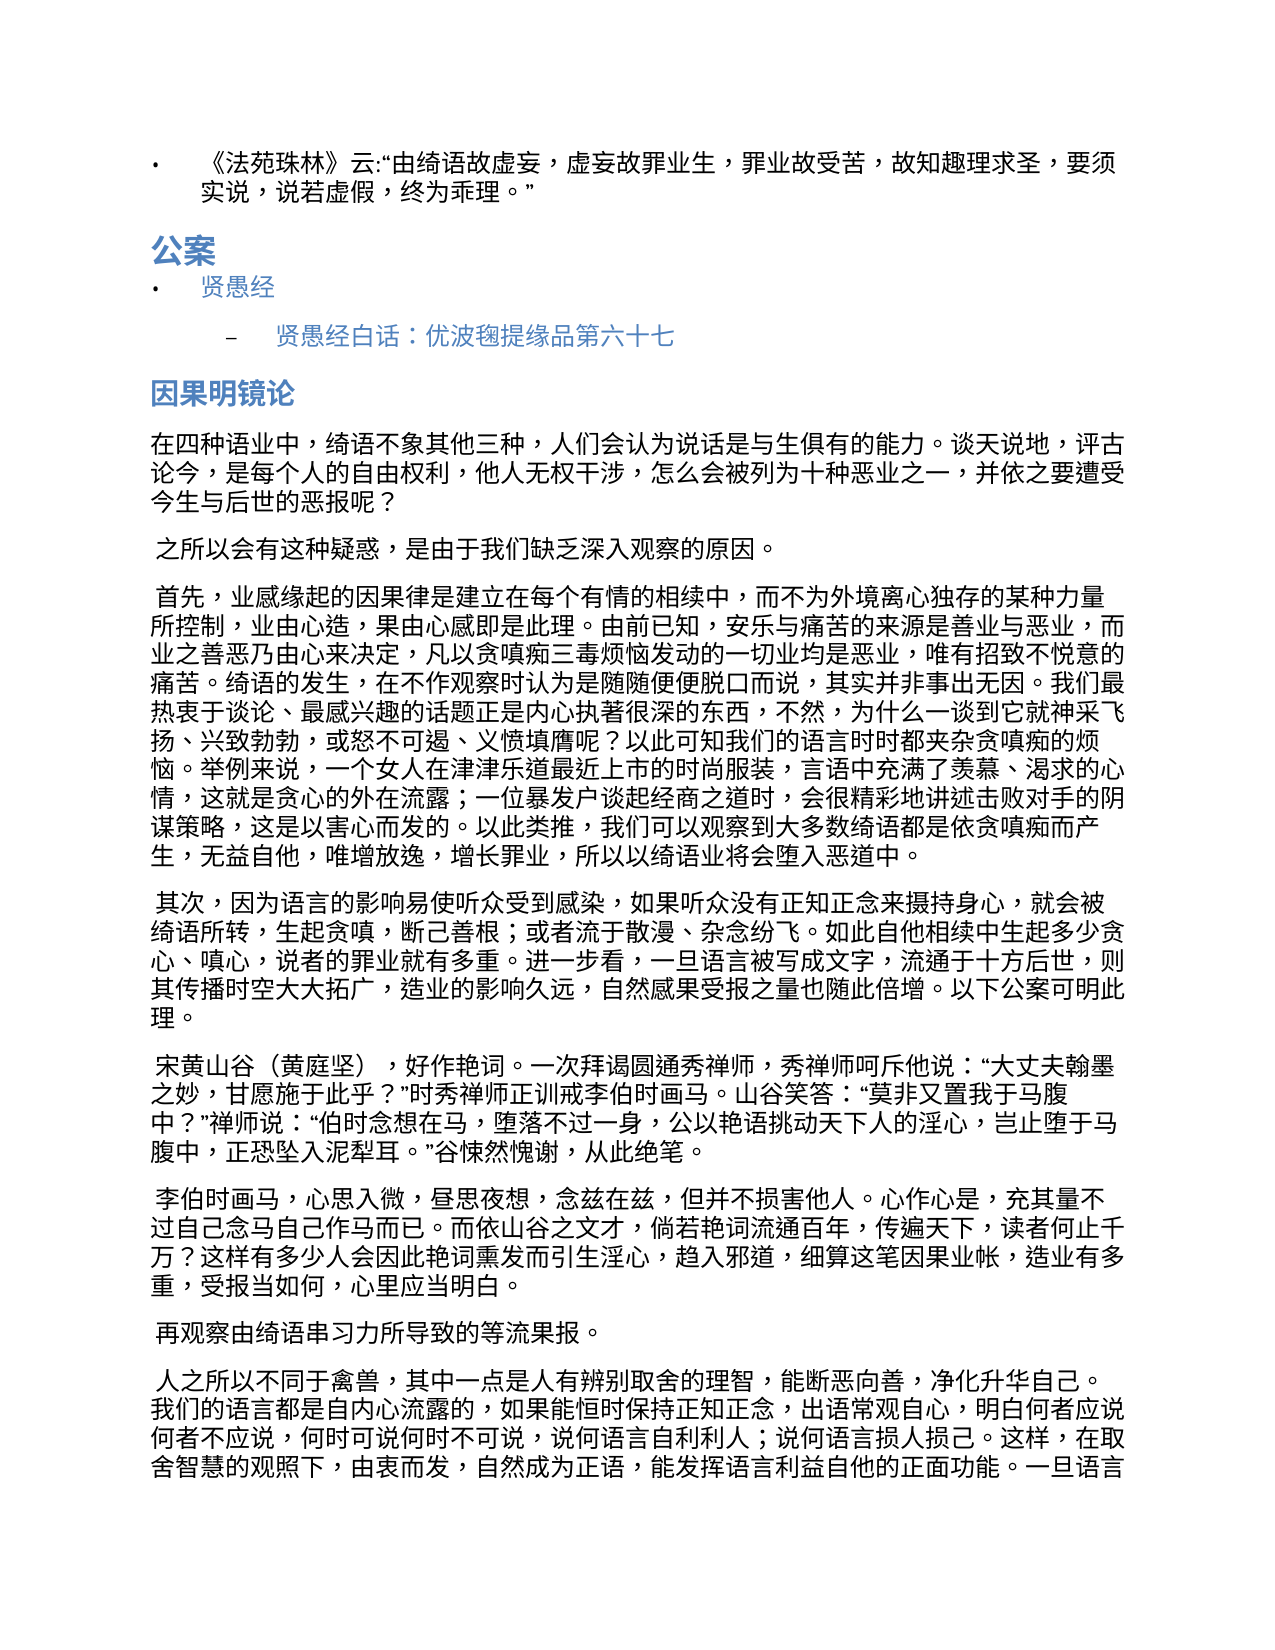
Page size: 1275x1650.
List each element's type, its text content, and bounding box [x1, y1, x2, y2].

text 李伯时画马，心思入微，昼思夜想，念兹在兹，但并不损害他人。心作心是，充其量不过自己念马自己作马而已。而依山谷之文才，倘若艳词流通百年，传遍天下，读者何止千万？这样有多少人会因此艳词熏发而引生淫心，趋入邪道，细算这笔因果业帐，造业有多重，受报当如何，心里应当明白。 [150, 1186, 1125, 1301]
text 宋黄山谷（黄庭坚），好作艳词。一次拜谒圆通秀禅师，秀禅师呵斥他说：“大丈夫翰墨之妙，甘愿施于此乎？”时秀禅师正训戒李伯时画马。山谷笑答：“莫非又置我于马腹中？”禅师说：“伯时念想在马，堕落不过一身，公以艳语挑动天下人的淫心，岂止堕于马腹中，正恐坠入泥犁耳。”谷悚然愧谢，从此绝笔。 [150, 1053, 1125, 1168]
list 《法苑珠林》云:“由绮语故虚妄，虚妄故罪业生，罪业故受苦，故知趣理求圣，要须实说，说若虚假，终为乖理。” [150, 150, 1125, 207]
text 首先，业感缘起的因果律是建立在每个有情的相续中，而不为外境离心独存的某种力量所控制，业由心造，果由心感即是此理。由前已知，安乐与痛苦的来源是善业与恶业，而业之善恶乃由心来决定，凡以贪嗔痴三毒烦恼发动的一切业均是恶业，唯有招致不悦意的痛苦。绮语的发生，在不作观察时认为是随随便便脱口而说，其实并非事出无因。我们最热衷于谈论、最感兴趣的话题正是内心执著很深的东西，不然，为什么一谈到它就神采飞扬、兴致勃勃，或怒不可遏、义愤填膺呢？以此可知我们的语言时时都夹杂贪嗔痴的烦恼。举例来说，一个女人在津津乐道最近上市的时尚服装，言语中充满了羡慕、渴求的心情，这就是贪心的外在流露；一位暴发户谈起经商之道时，会很精彩地讲述击败对手的阴谋策略，这是以害心而发的。以此类推，我们可以观察到大多数绮语都是依贪嗔痴而产生，无益自他，唯增放逸，增长罪业，所以以绮语业将会堕入恶道中。 [150, 584, 1125, 871]
text 在四种语业中，绮语不象其他三种，人们会认为说话是与生俱有的能力。谈天说地，评古论今，是每个人的自由权利，他人无权干涉，怎么会被列为十种恶业之一，并依之要遭受今生与后世的恶报呢？ [150, 431, 1125, 518]
subtitle 公案 [150, 228, 1125, 274]
subtitle 因果明镜论 [150, 373, 1125, 413]
list 贤愚经 [150, 274, 1125, 302]
text 之所以会有这种疑惑，是由于我们缺乏深入观察的原因。 [150, 536, 1125, 565]
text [150, 1368, 1125, 1483]
text 其次，因为语言的影响易使听众受到感染，如果听众没有正知正念来摄持身心，就会被绮语所转，生起贪嗔，断己善根；或者流于散漫、杂念纷飞。如此自他相续中生起多少贪心、嗔心，说者的罪业就有多重。进一步看，一旦语言被写成文字，流通于十方后世，则其传播时空大大拓广，造业的影响久远，自然感果受报之量也随此倍增。以下公案可明此理。 [150, 890, 1125, 1034]
text 再观察由绮语串习力所导致的等流果报。 [150, 1320, 1125, 1349]
list 贤愚经白话：优波毱提缘品第六十七 [225, 323, 1125, 352]
